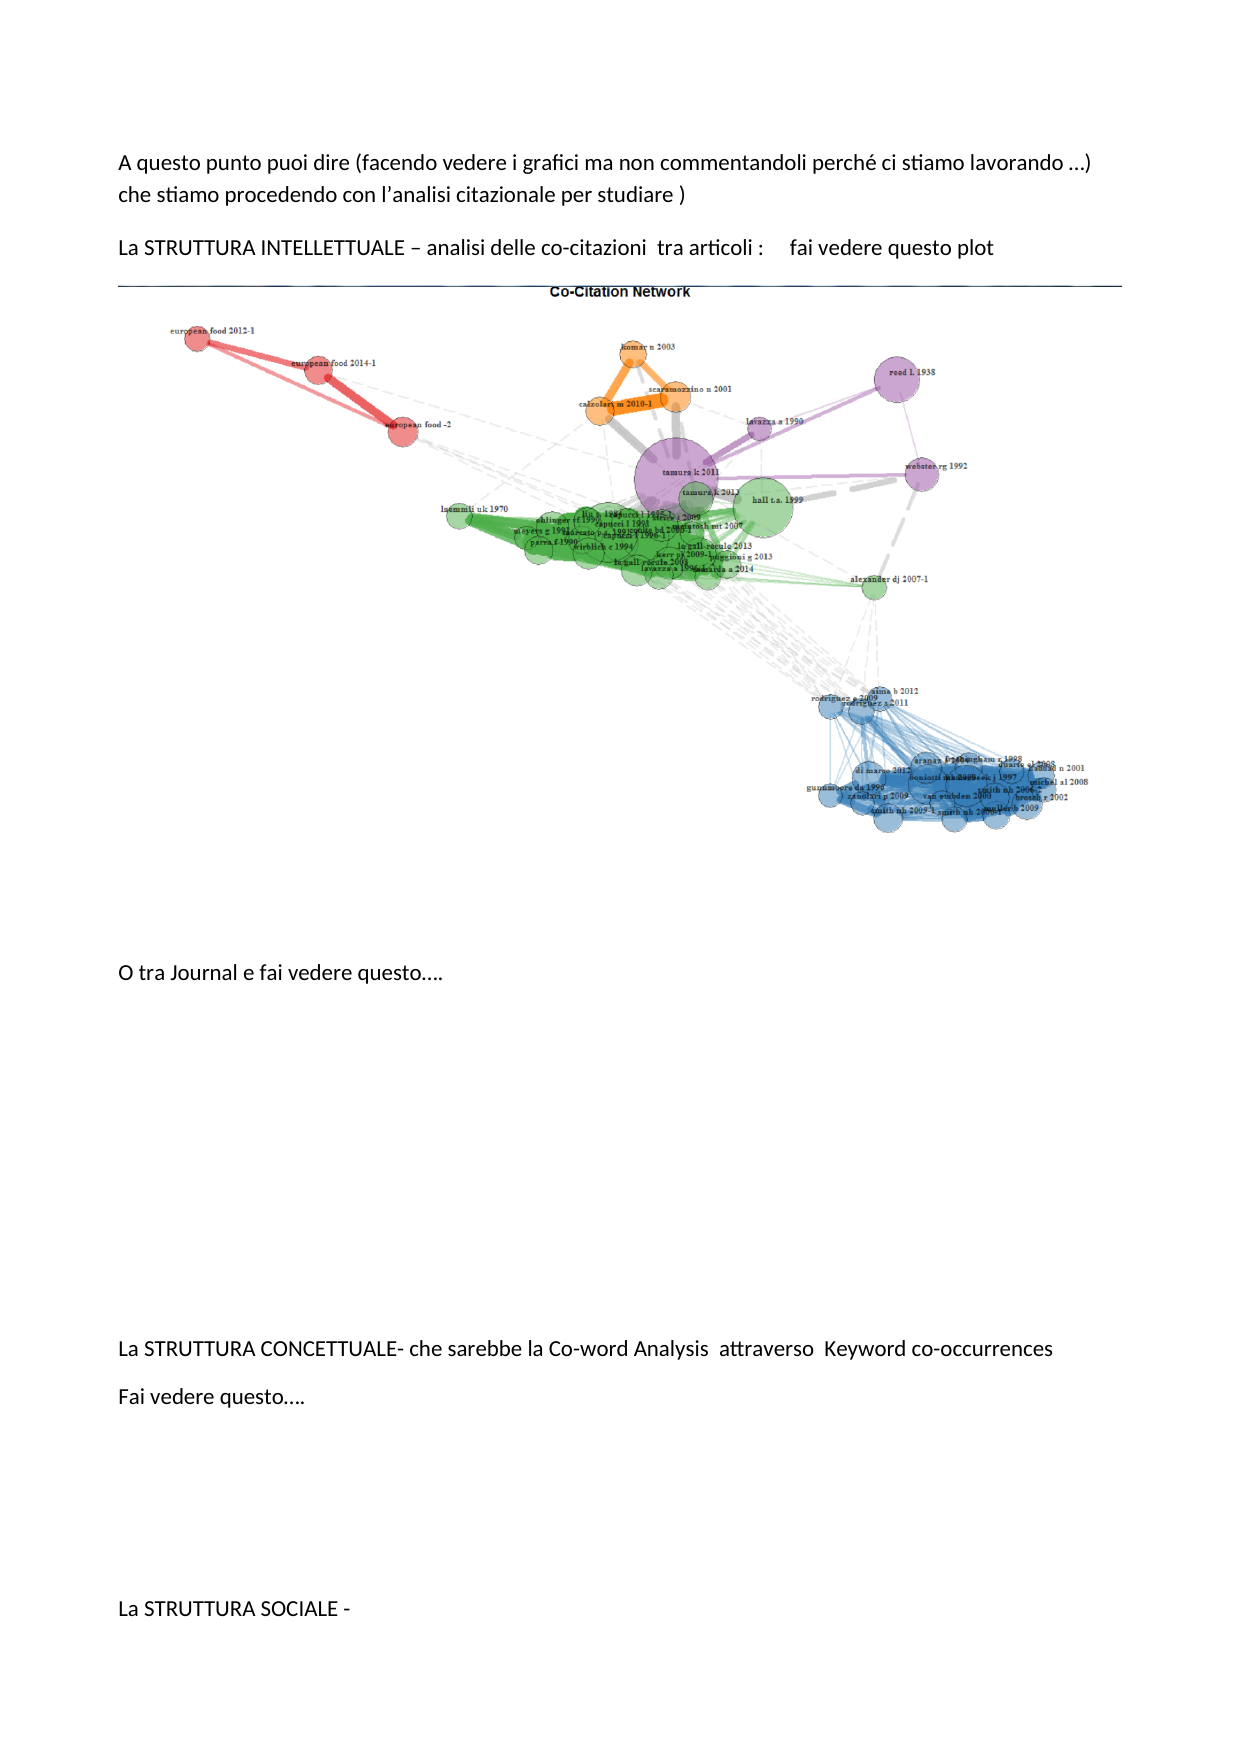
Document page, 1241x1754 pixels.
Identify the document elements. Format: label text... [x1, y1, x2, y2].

text A questo punto puoi dire (facendo vedere i grafici ma non commentandoli perché ci stiamo lavorando …) che stiamo procedendo con l’analisi citazionale per studiare ) [118, 148, 1122, 208]
subtitle La STRUTTURA CONCETTUALE- che sarebbe la Co-word Analysis attraverso Keyword co-occurrences [118, 1334, 1122, 1362]
text Fai vedere questo…. [118, 1382, 1122, 1410]
text La STRUTTURA INTELLETTUALE – analisi delle co-citazioni tra articoli : fai vedere questo plot [118, 233, 1122, 261]
picture [118, 285, 1123, 870]
text La STRUTTURA SOCIALE - [118, 1594, 1122, 1622]
subtitle O tra Journal e fai vedere questo…. [118, 958, 1122, 986]
